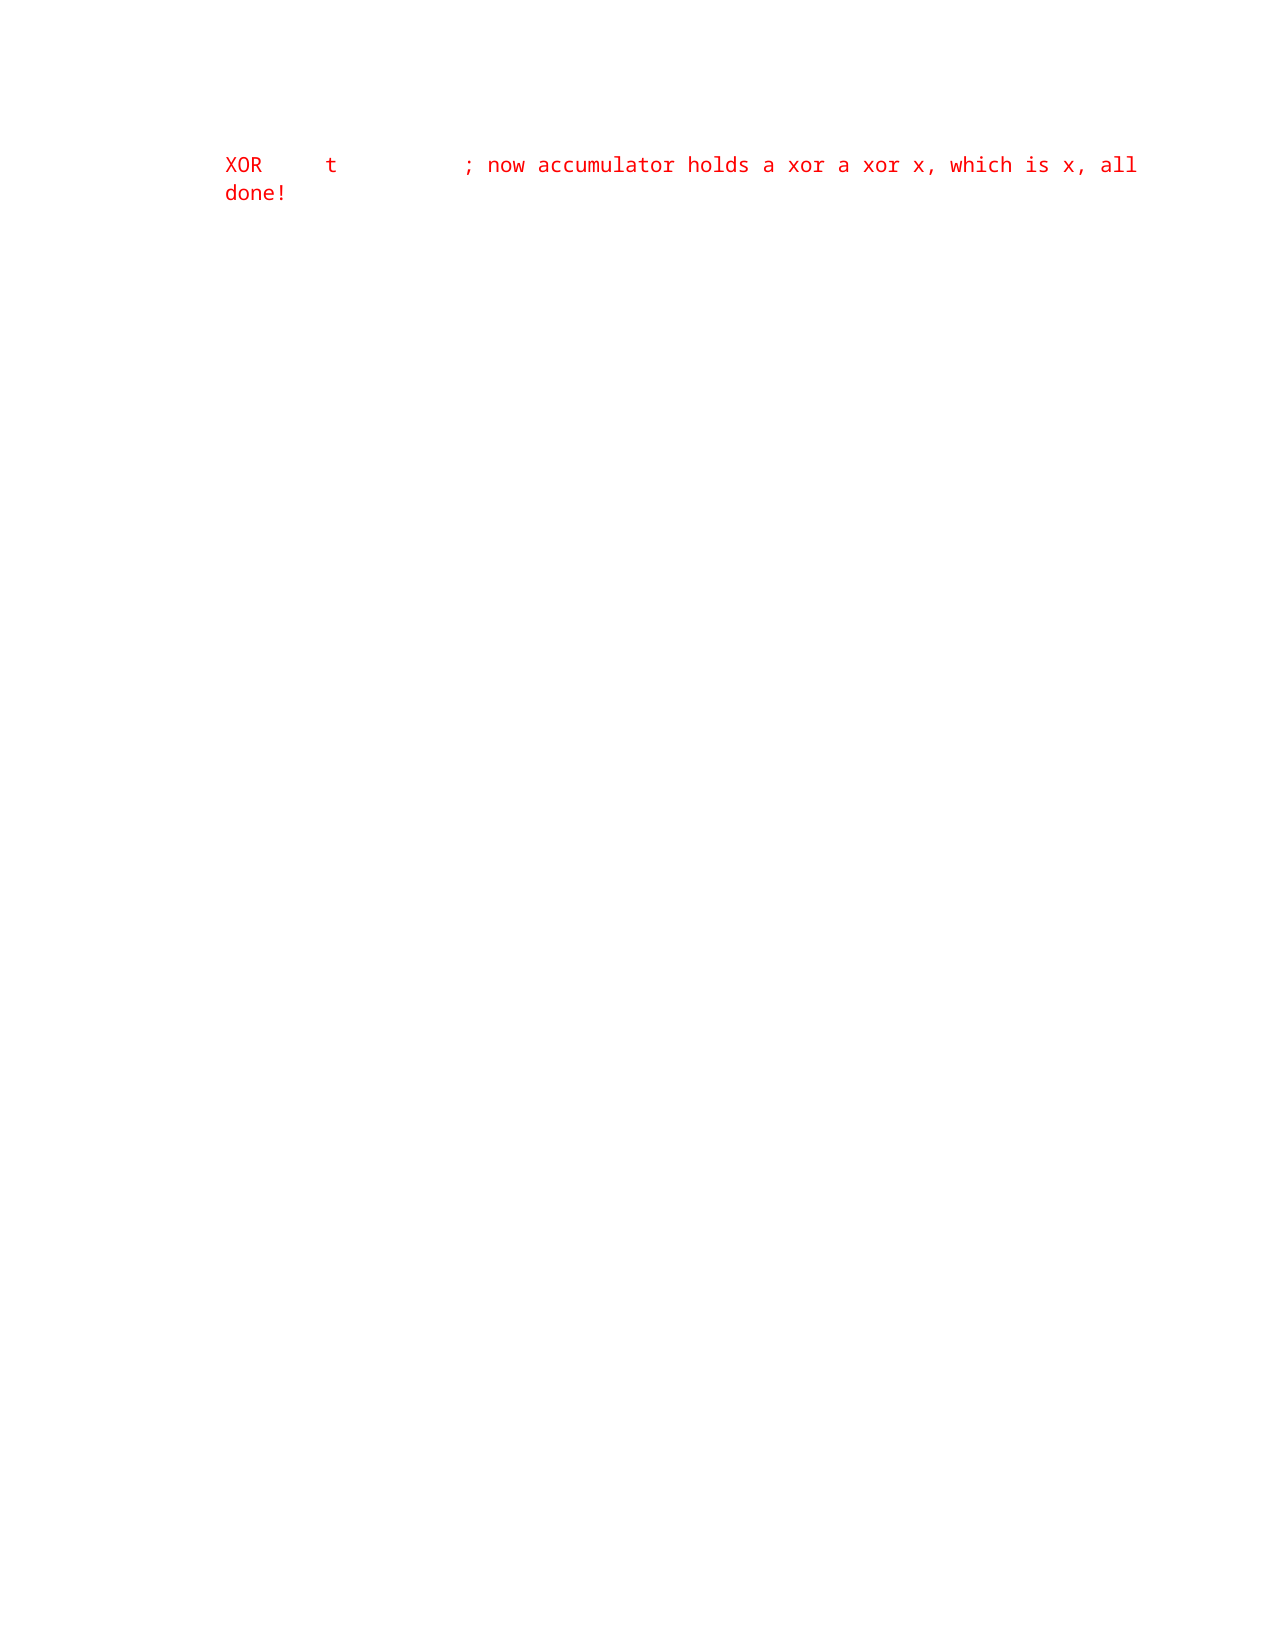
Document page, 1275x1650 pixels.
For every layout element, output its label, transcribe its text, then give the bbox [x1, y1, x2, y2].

text XOR t ; now accumulator holds a xor a xor x, which is x, all done! [225, 150, 1144, 207]
